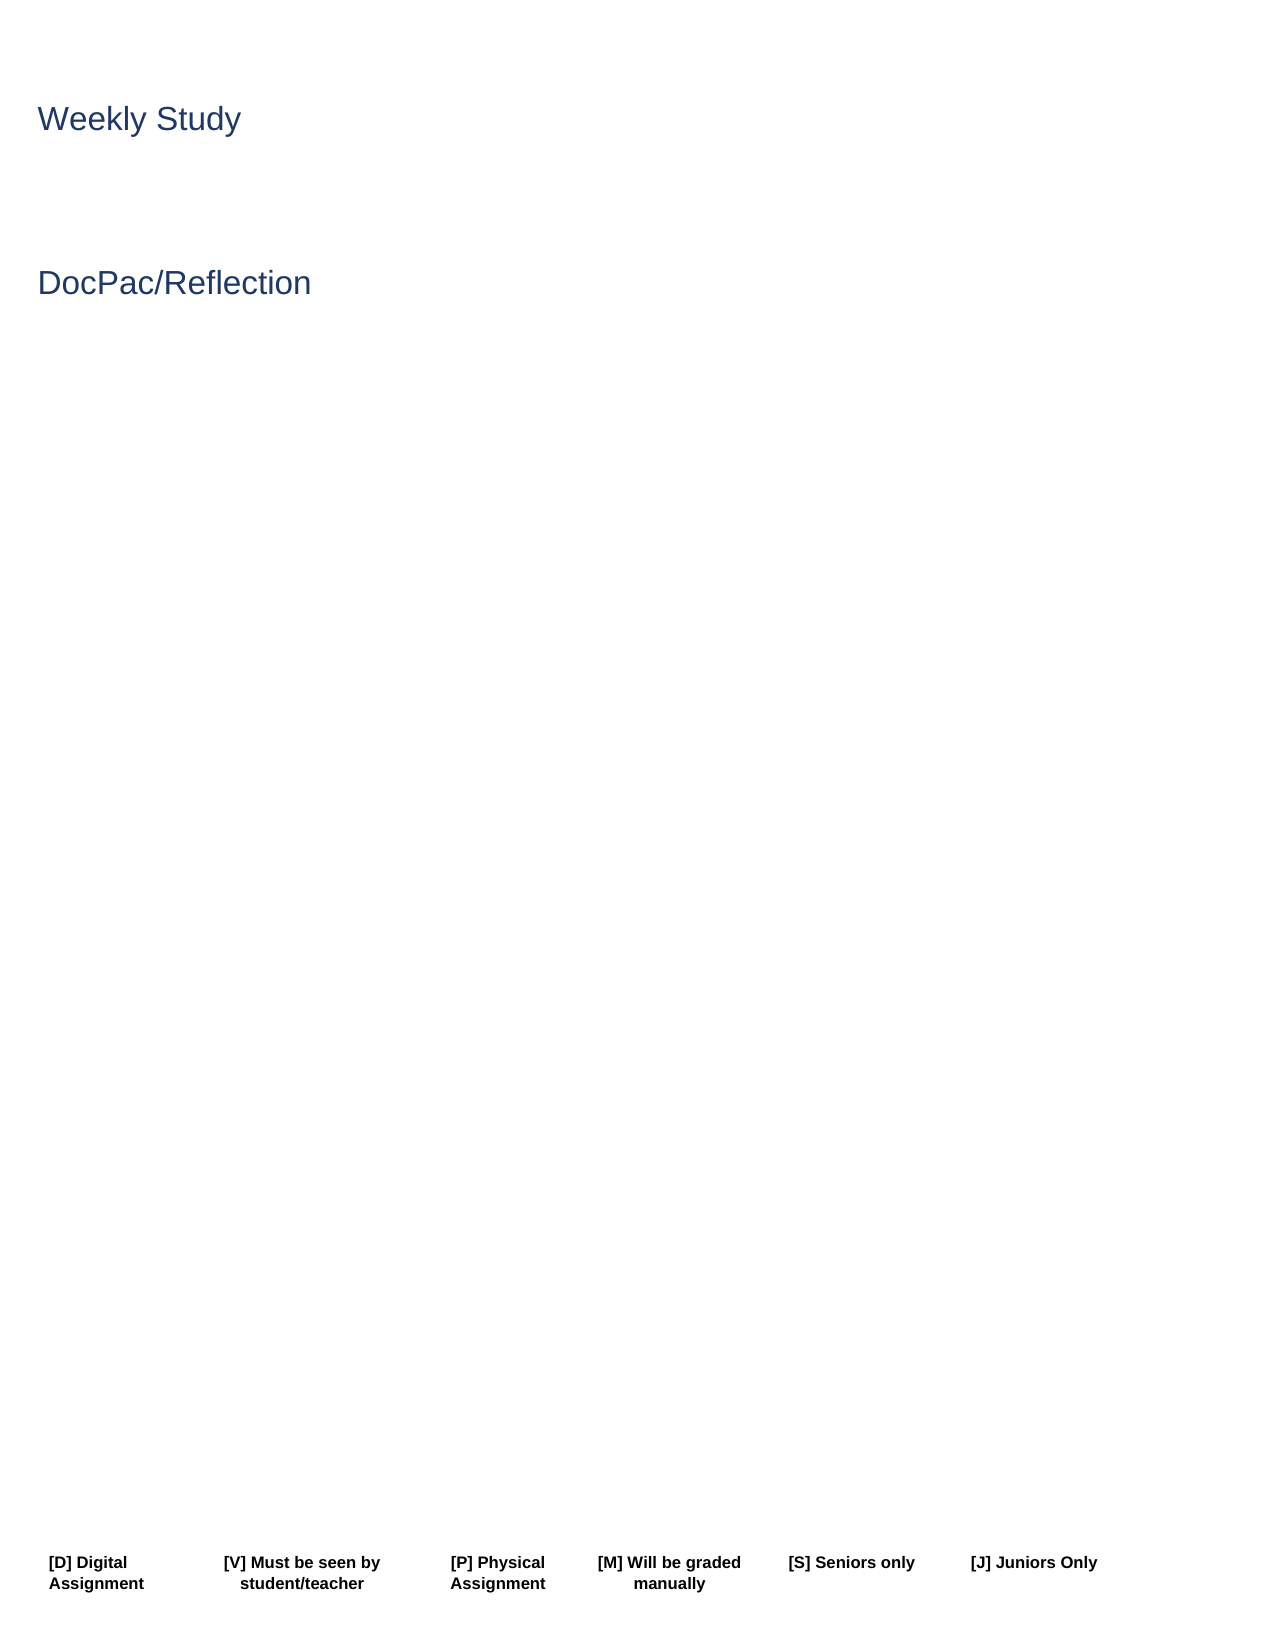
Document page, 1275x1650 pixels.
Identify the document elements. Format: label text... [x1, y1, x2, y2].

subtitle DocPac/Reflection [37, 263, 1125, 302]
subtitle Weekly Study [37, 99, 1125, 138]
